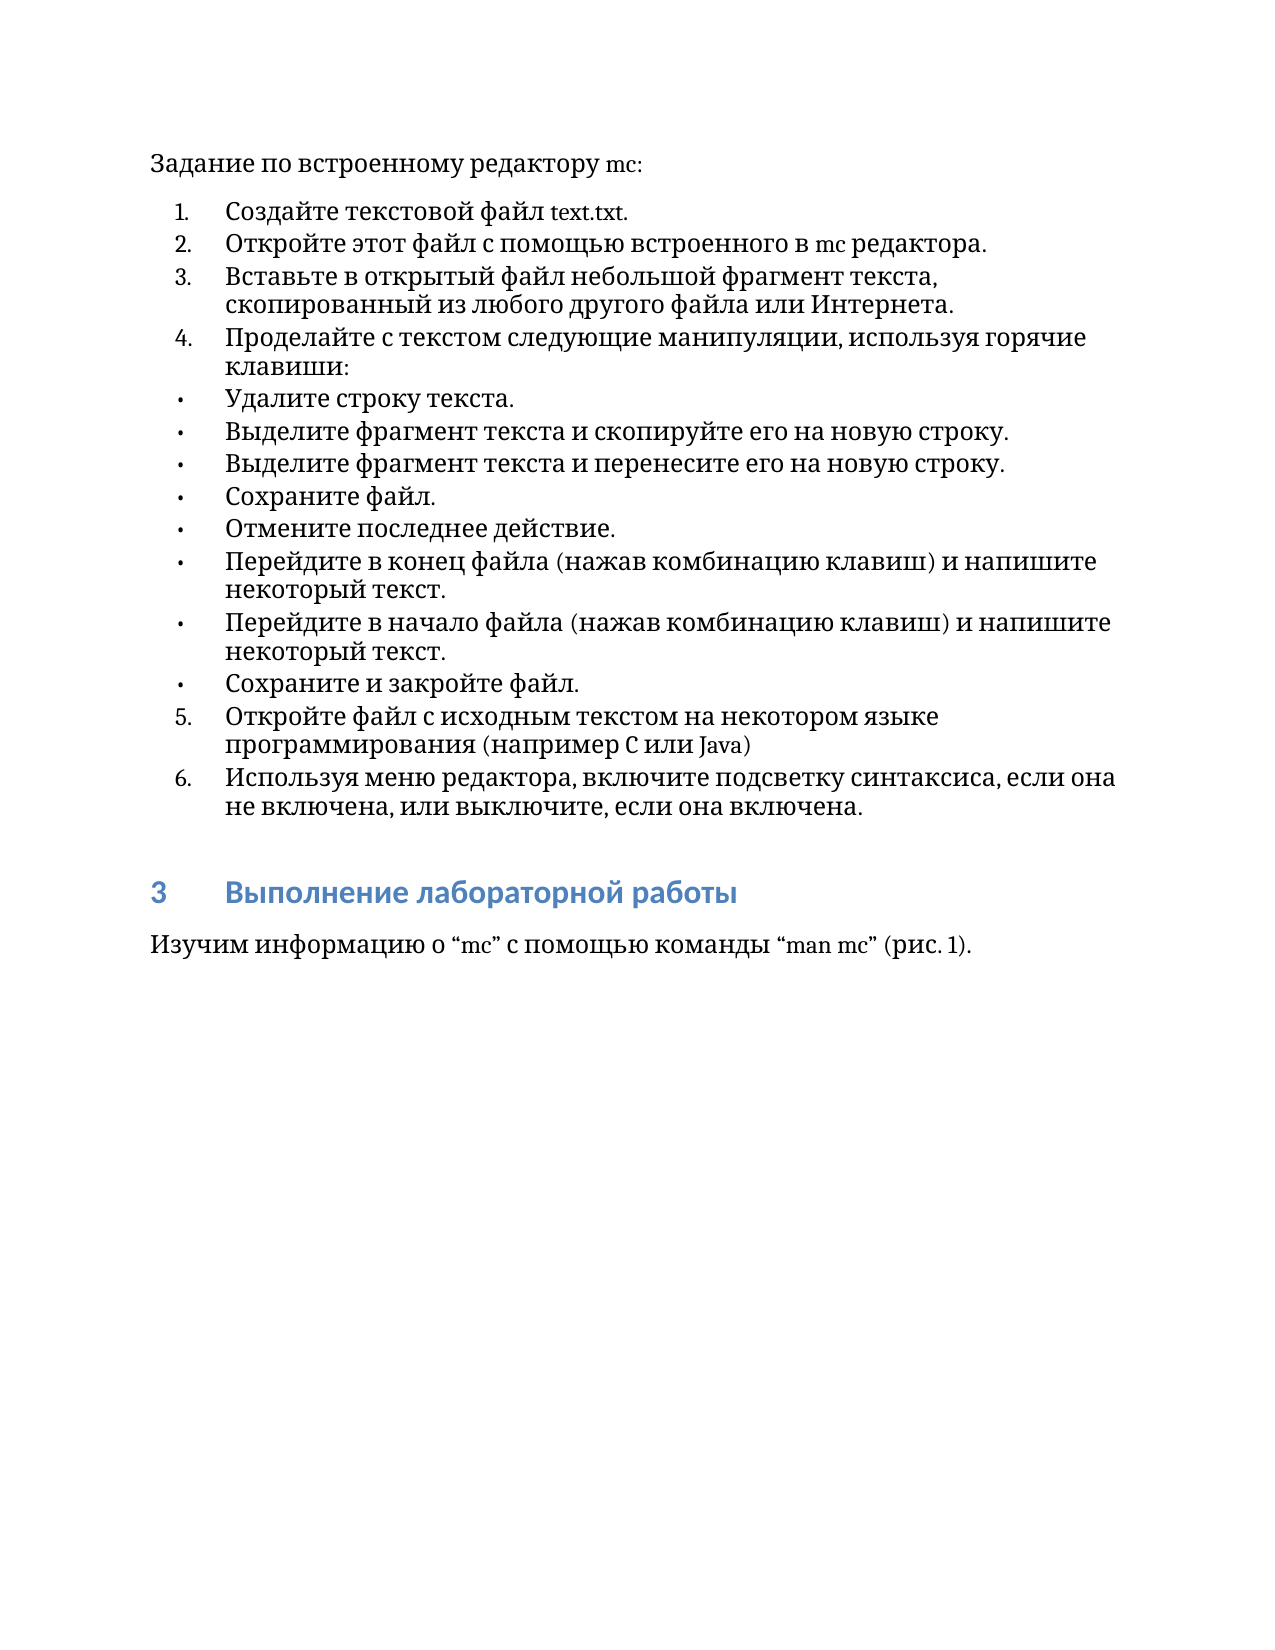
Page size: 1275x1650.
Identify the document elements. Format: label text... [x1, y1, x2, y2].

list Перейдите в начало файла (нажав комбинацию клавиш) и напишите некоторый текст. [175, 609, 1125, 666]
list Выделите фрагмент текста и скопируйте его на новую строку. [175, 417, 1125, 446]
text Изучим информацию о “mc” с помощью команды “man mc” (рис. 1). [150, 931, 1125, 959]
list Используя меню редактора, включите подсветку синтаксиса, если она не включена, или выключите, если она включена. [175, 764, 1125, 821]
list Создайте текстовой файл text.txt. [175, 197, 1125, 226]
list Откройте этот файл с помощью встроенного в mc редактора. [175, 230, 1125, 259]
list Проделайте с текстом следующие манипуляции, используя горячие клавиши: [175, 324, 1125, 381]
list Вставьте в открытый файл небольшой фрагмент текста, скопированный из любого другого файла или Интернета. [175, 262, 1125, 320]
text Задание по встроенному редактору mc: [150, 150, 1125, 179]
list Удалите строку текста. [175, 385, 1125, 414]
list Отмените последнее действие. [175, 515, 1125, 544]
subtitle 3 Выполнение лабораторной работы [150, 871, 1125, 912]
list Перейдите в конец файла (нажав комбинацию клавиш) и напишите некоторый текст. [175, 547, 1125, 605]
list Откройте файл с исходным текстом на некотором языке программирования (например C или Java) [175, 702, 1125, 760]
list Сохраните и закройте файл. [175, 670, 1125, 699]
list Выделите фрагмент текста и перенесите его на новую строку. [175, 450, 1125, 479]
list Сохраните файл. [175, 482, 1125, 511]
